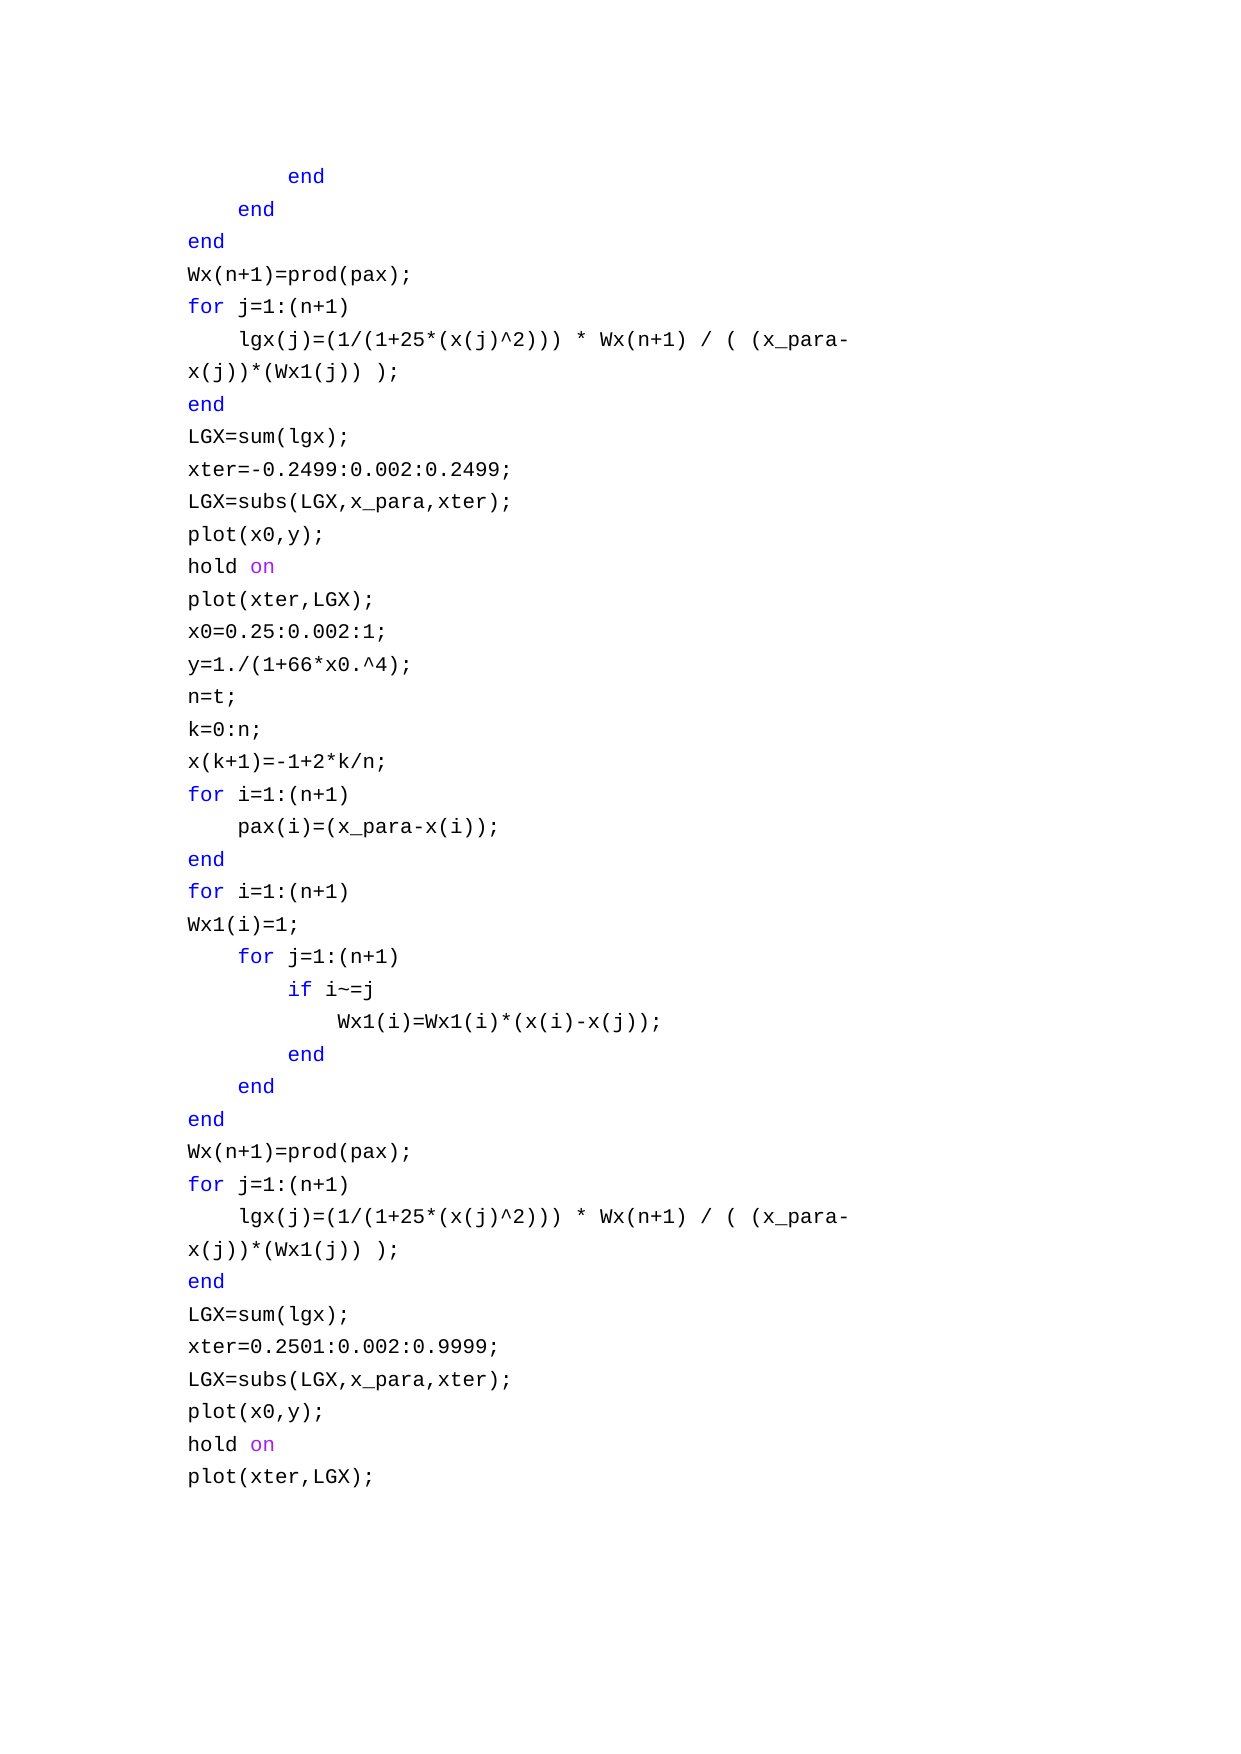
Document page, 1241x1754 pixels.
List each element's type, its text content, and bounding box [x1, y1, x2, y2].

text end [187, 1039, 1053, 1072]
text xter=0.2501:0.002:0.9999; [187, 1332, 1053, 1364]
text LGX=sum(lgx); [187, 1299, 1053, 1332]
text end [187, 844, 1053, 877]
text k=0:n; [187, 714, 1053, 747]
text Wx(n+1)=prod(pax); [187, 1137, 1053, 1169]
text xter=-0.2499:0.002:0.2499; [187, 454, 1053, 487]
text x0=0.25:0.002:1; [187, 617, 1053, 649]
text Wx1(i)=1; [187, 909, 1053, 942]
text end [187, 194, 1053, 227]
text LGX=subs(LGX,x_para,xter); [187, 1364, 1053, 1397]
text n=t; [187, 682, 1053, 714]
text end [187, 162, 1053, 194]
text Wx1(i)=Wx1(i)*(x(i)-x(j)); [187, 1007, 1053, 1039]
text y=1./(1+66*x0.^4); [187, 649, 1053, 682]
text Wx(n+1)=prod(pax); [187, 259, 1053, 292]
text end [187, 389, 1053, 422]
text hold on [187, 552, 1053, 584]
text end [187, 1267, 1053, 1299]
text for i=1:(n+1) [187, 779, 1053, 812]
text LGX=sum(lgx); [187, 422, 1053, 454]
text plot(xter,LGX); [187, 584, 1053, 617]
text lgx(j)=(1/(1+25*(x(j)^2))) * Wx(n+1) / ( (x_para-x(j))*(Wx1(j)) ); [187, 1202, 1053, 1267]
text hold on [187, 1429, 1053, 1462]
text plot(xter,LGX); [187, 1462, 1053, 1494]
text for i=1:(n+1) [187, 877, 1053, 909]
text plot(x0,y); [187, 519, 1053, 552]
text plot(x0,y); [187, 1397, 1053, 1429]
text LGX=subs(LGX,x_para,xter); [187, 487, 1053, 519]
text for j=1:(n+1) [187, 292, 1053, 324]
text for j=1:(n+1) [187, 1169, 1053, 1202]
text x(k+1)=-1+2*k/n; [187, 747, 1053, 779]
text if i~=j [187, 974, 1053, 1007]
text end [187, 227, 1053, 259]
text lgx(j)=(1/(1+25*(x(j)^2))) * Wx(n+1) / ( (x_para-x(j))*(Wx1(j)) ); [187, 324, 1053, 389]
text end [187, 1104, 1053, 1137]
text end [187, 1072, 1053, 1104]
text pax(i)=(x_para-x(i)); [187, 812, 1053, 844]
text for j=1:(n+1) [187, 942, 1053, 974]
